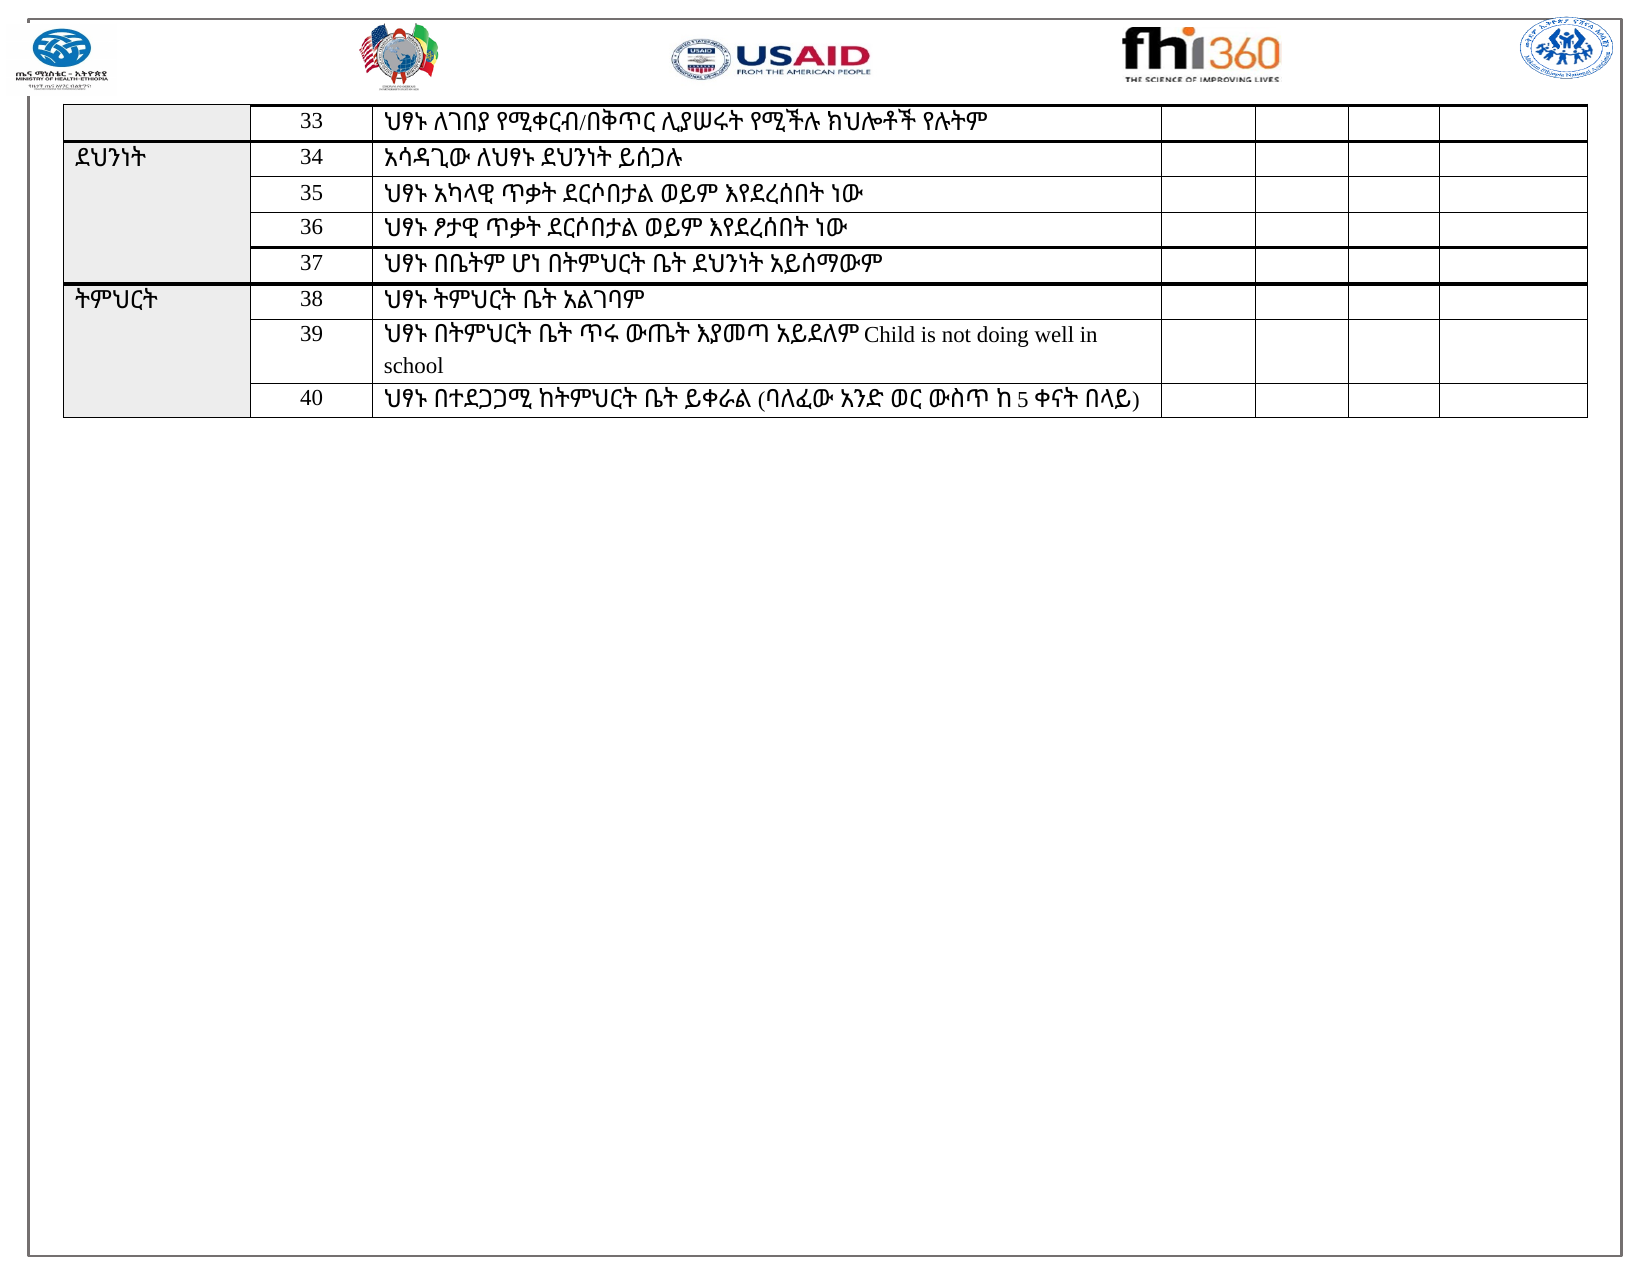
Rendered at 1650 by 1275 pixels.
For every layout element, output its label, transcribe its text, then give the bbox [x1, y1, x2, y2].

table_cell [1256, 320, 1348, 383]
table_cell ህፃኑ በትምህርት ቤት ጥሩ ውጤት እያመጣ አይደለምChild is not doing well in school [373, 320, 1161, 383]
table_cell ህፃኑ ለገበያ የሚቀርብ/በቅጥር ሊያሠሩት የሚችሉ ክህሎቶች የሉትም [373, 107, 1161, 140]
table_cell [1162, 177, 1255, 212]
table_cell [1440, 107, 1587, 140]
table_cell [1162, 143, 1255, 176]
table_cell [1349, 320, 1439, 383]
table_cell [1349, 286, 1439, 318]
table_cell ደህንነት [64, 143, 250, 282]
table_cell [1256, 143, 1348, 176]
table_cell 33 [251, 107, 372, 140]
table_cell ህፃኑ ፆታዊ ጥቃት ደርሶበታል ወይም እየደረሰበት ነው [373, 213, 1161, 246]
table_cell 36 [251, 213, 372, 246]
table_cell [64, 105, 250, 140]
table_cell [1349, 213, 1439, 246]
table_cell አሳዳጊው ለህፃኑ ደህንነት ይሰጋሉ [373, 143, 1161, 176]
table_cell [1440, 286, 1587, 318]
table_cell [1256, 286, 1348, 318]
table_cell [1440, 384, 1587, 417]
table_cell 35 [251, 177, 372, 212]
table_cell [1162, 320, 1255, 383]
table_cell 34 [251, 143, 372, 176]
table_cell ህፃኑ ትምህርት ቤት አልገባም [373, 286, 1161, 318]
table_cell 39 [251, 320, 372, 383]
picture [1518, 15, 1616, 80]
table_cell [1349, 177, 1439, 212]
picture [645, 26, 895, 94]
table_cell [1256, 177, 1348, 212]
table_cell [1162, 249, 1255, 282]
table_cell [1162, 286, 1255, 318]
table_cell [1440, 177, 1587, 212]
table_cell [1256, 249, 1348, 282]
table_cell ትምህርት [64, 286, 250, 417]
table_cell [1349, 143, 1439, 176]
table_cell 38 [251, 286, 372, 318]
table_cell [1440, 213, 1587, 246]
table_cell [1162, 213, 1255, 246]
table_cell ህፃኑ በቤትም ሆነ በትምህርት ቤት ደህንነት አይሰማውም [373, 249, 1161, 282]
picture [359, 23, 439, 91]
table_cell 37 [251, 249, 372, 282]
picture [6, 23, 117, 96]
table_cell [1162, 107, 1255, 140]
table_cell [1440, 143, 1587, 176]
table_cell [1349, 384, 1439, 417]
table_cell [1440, 249, 1587, 282]
table_cell 40 [251, 384, 372, 417]
table_cell [1256, 213, 1348, 246]
table_cell [1349, 249, 1439, 282]
table_cell [1440, 320, 1587, 383]
table_cell [1256, 384, 1348, 417]
table_cell [1256, 107, 1348, 140]
table_cell [1349, 107, 1439, 140]
table_cell [1162, 384, 1255, 417]
table_cell ህፃኑ አካላዊ ጥቃት ደርሶበታል ወይም እየደረሰበት ነው [373, 177, 1161, 212]
picture [1122, 27, 1282, 82]
table_cell ህፃኑ በተደጋጋሚ ከትምህርት ቤት ይቀራል (ባለፈው አንድ ወር ውስጥ ከ5 ቀናት በላይ) [373, 384, 1161, 417]
